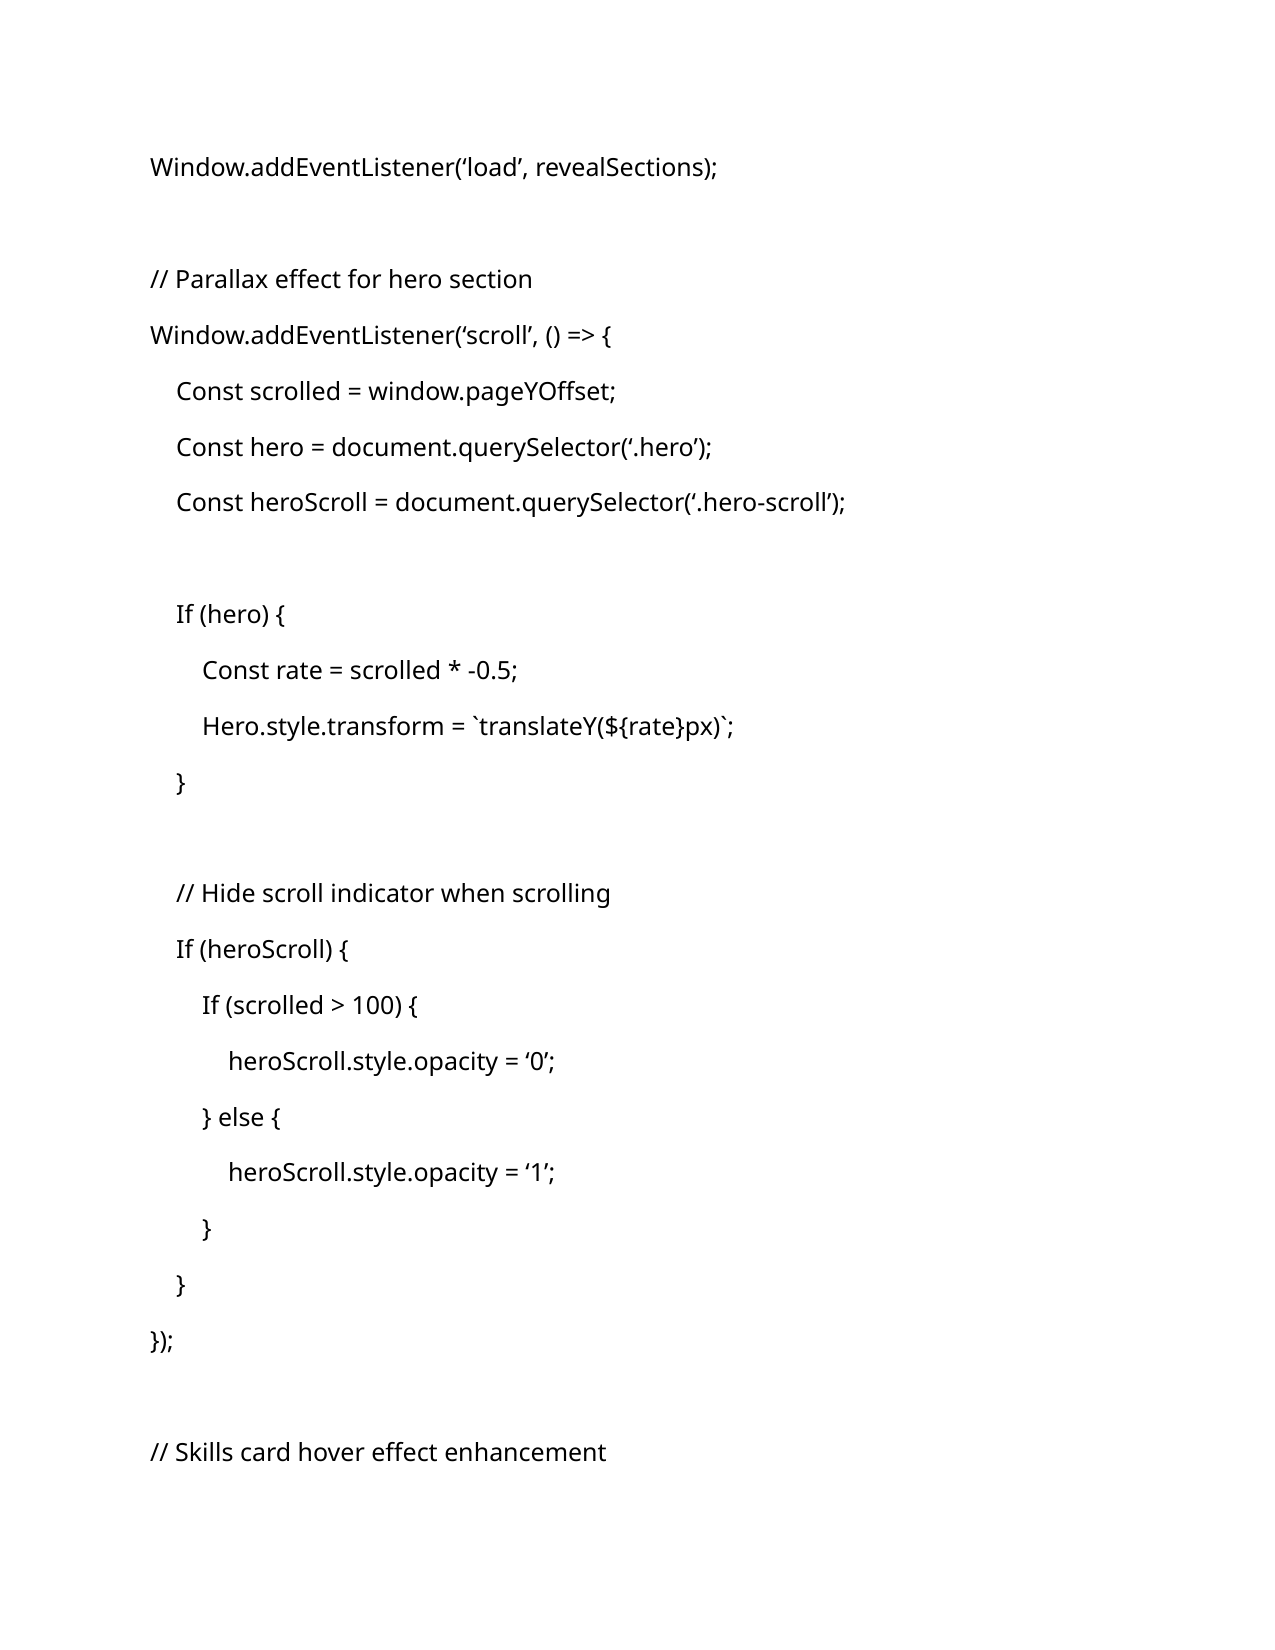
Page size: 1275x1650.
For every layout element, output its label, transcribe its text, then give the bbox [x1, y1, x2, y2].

text Const scrolled = window.pageYOffset; [150, 373, 1125, 407]
text } [150, 1267, 1125, 1301]
text // Parallax effect for hero section [150, 262, 1125, 296]
text Window.addEventListener(‘scroll’, () => { [150, 317, 1125, 352]
text Const rate = scrolled * -0.5; [150, 652, 1125, 687]
text } [150, 1211, 1125, 1245]
text }); [150, 1322, 1125, 1357]
text heroScroll.style.opacity = ‘1’; [150, 1155, 1125, 1189]
text If (hero) { [150, 597, 1125, 631]
text } else { [150, 1099, 1125, 1133]
text Const heroScroll = document.querySelector(‘.hero-scroll’); [150, 485, 1125, 519]
text Hero.style.transform = `translateY(${rate}px)`; [150, 708, 1125, 742]
text // Hide scroll indicator when scrolling [150, 876, 1125, 910]
text If (heroScroll) { [150, 932, 1125, 966]
text If (scrolled > 100) { [150, 987, 1125, 1022]
text Const hero = document.querySelector(‘.hero’); [150, 429, 1125, 463]
text } [150, 764, 1125, 798]
text Window.addEventListener(‘load’, revealSections); [150, 150, 1125, 184]
text // Skills card hover effect enhancement [150, 1434, 1125, 1468]
text heroScroll.style.opacity = ‘0’; [150, 1043, 1125, 1077]
